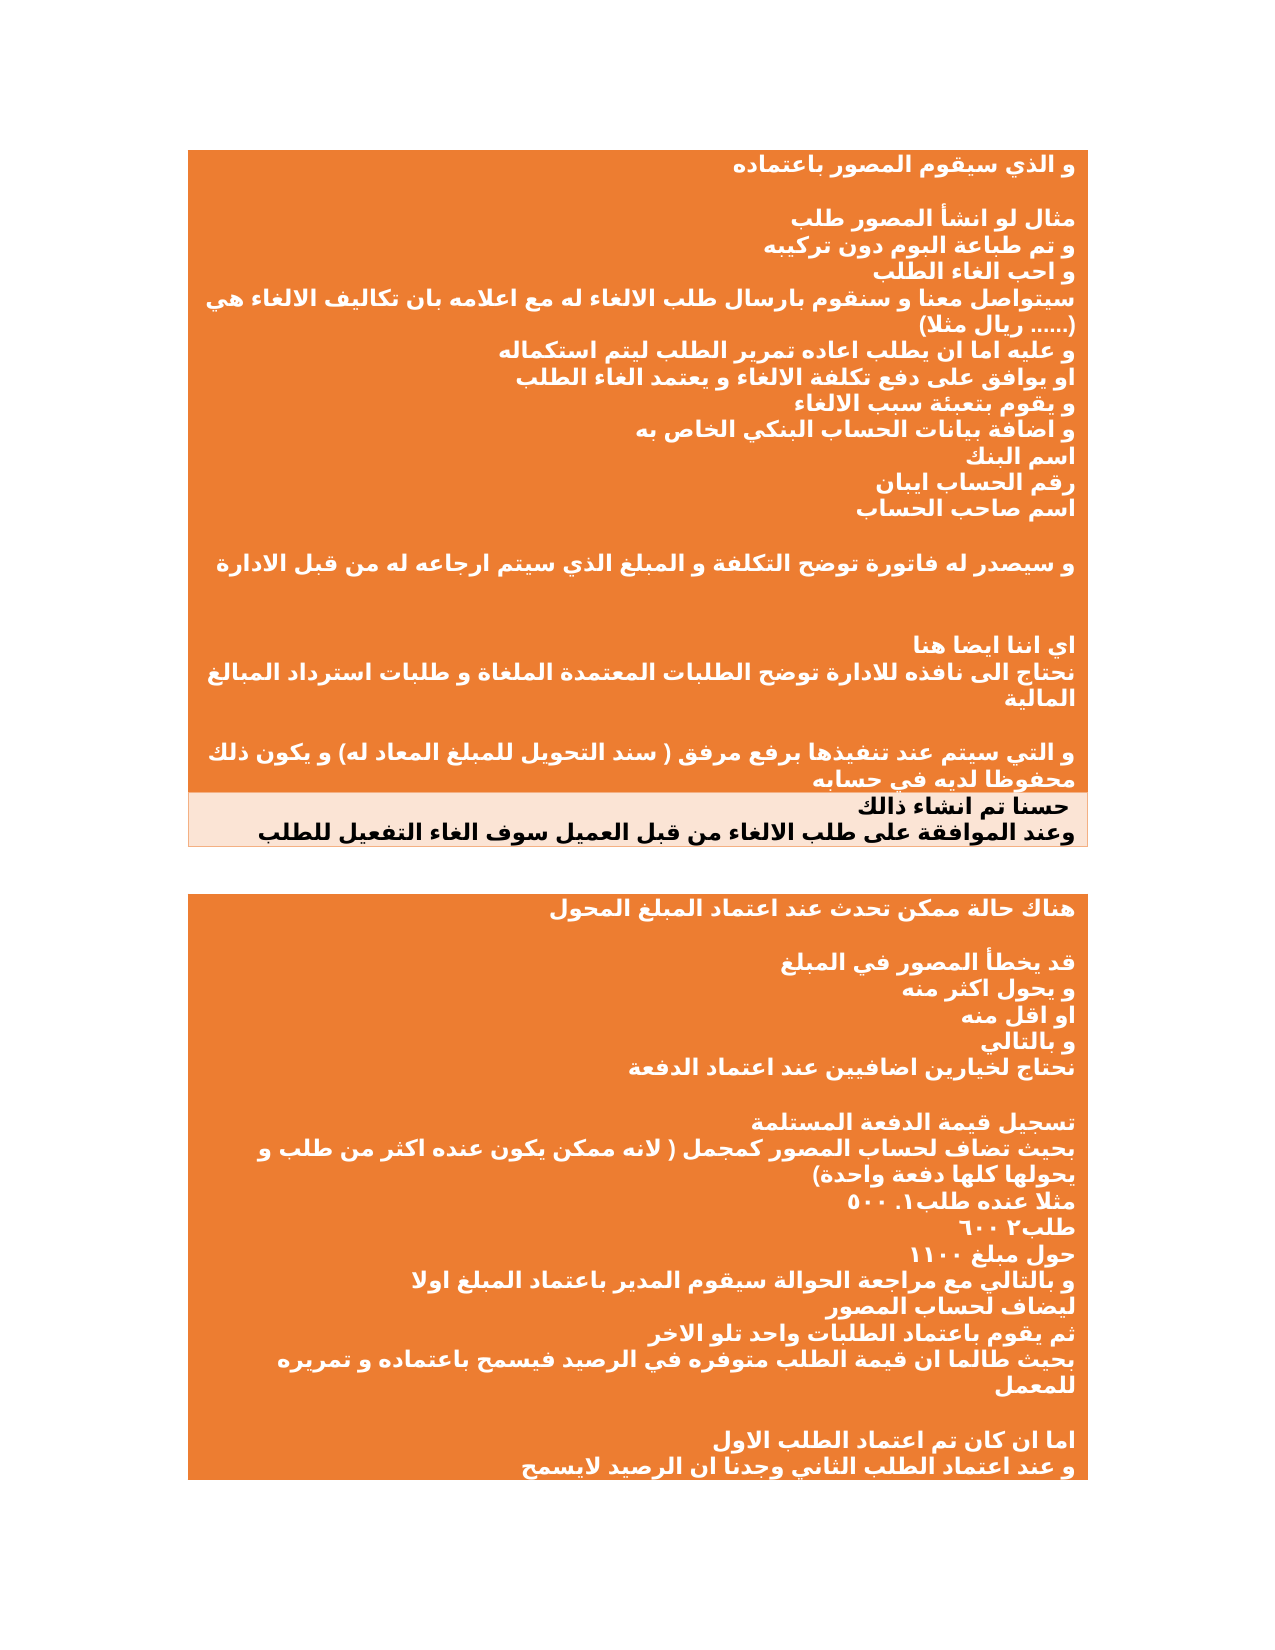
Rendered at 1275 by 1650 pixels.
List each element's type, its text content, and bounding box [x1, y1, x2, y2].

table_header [189, 895, 1087, 1479]
table_cell حسنا تم انشاء ذالك وعند الموافقة على طلب الالغاء من قبل العميل سوف الغاء التفعيل للطلب [189, 793, 1087, 846]
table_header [189, 151, 1087, 792]
